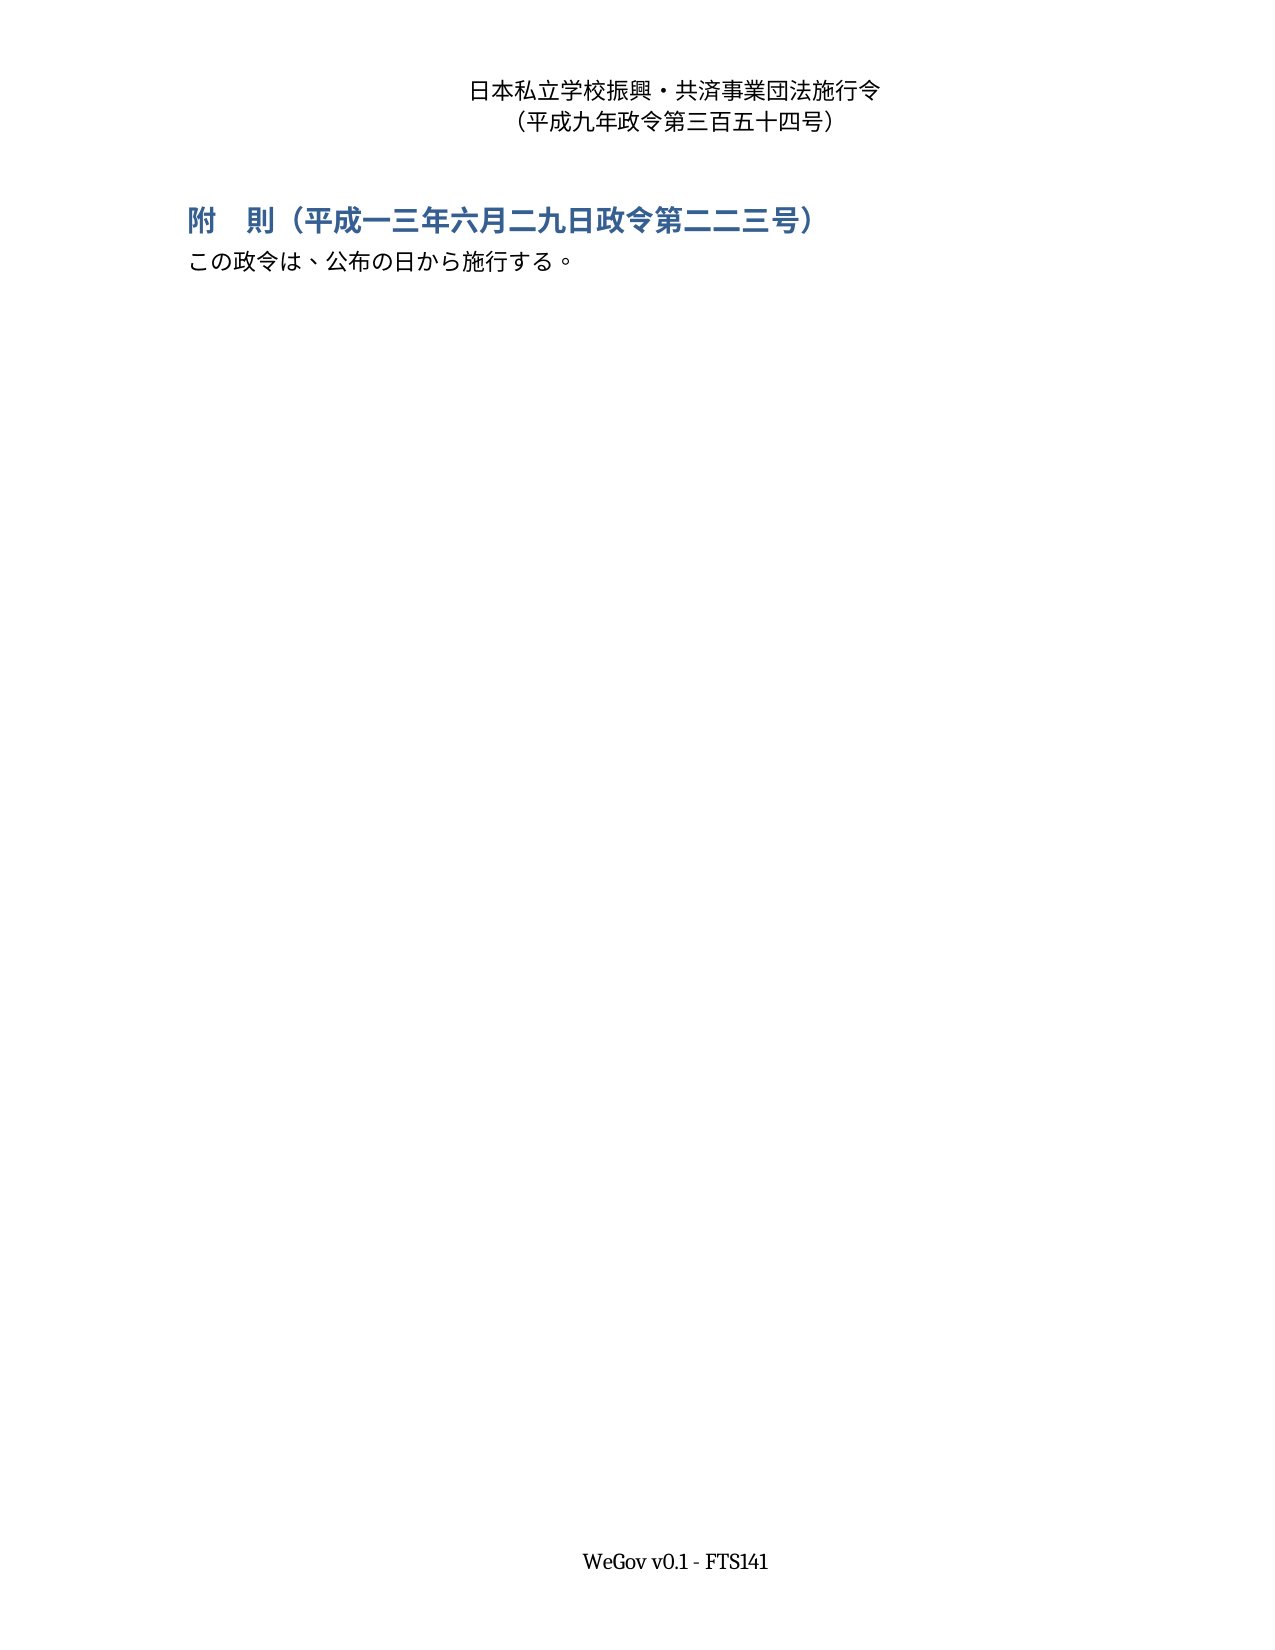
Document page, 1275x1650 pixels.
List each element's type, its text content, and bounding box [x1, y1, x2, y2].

subtitle 附 則（平成一三年六月二九日政令第二二三号） [187, 200, 1087, 240]
text この政令は、公布の日から施行する。 [187, 246, 1087, 277]
